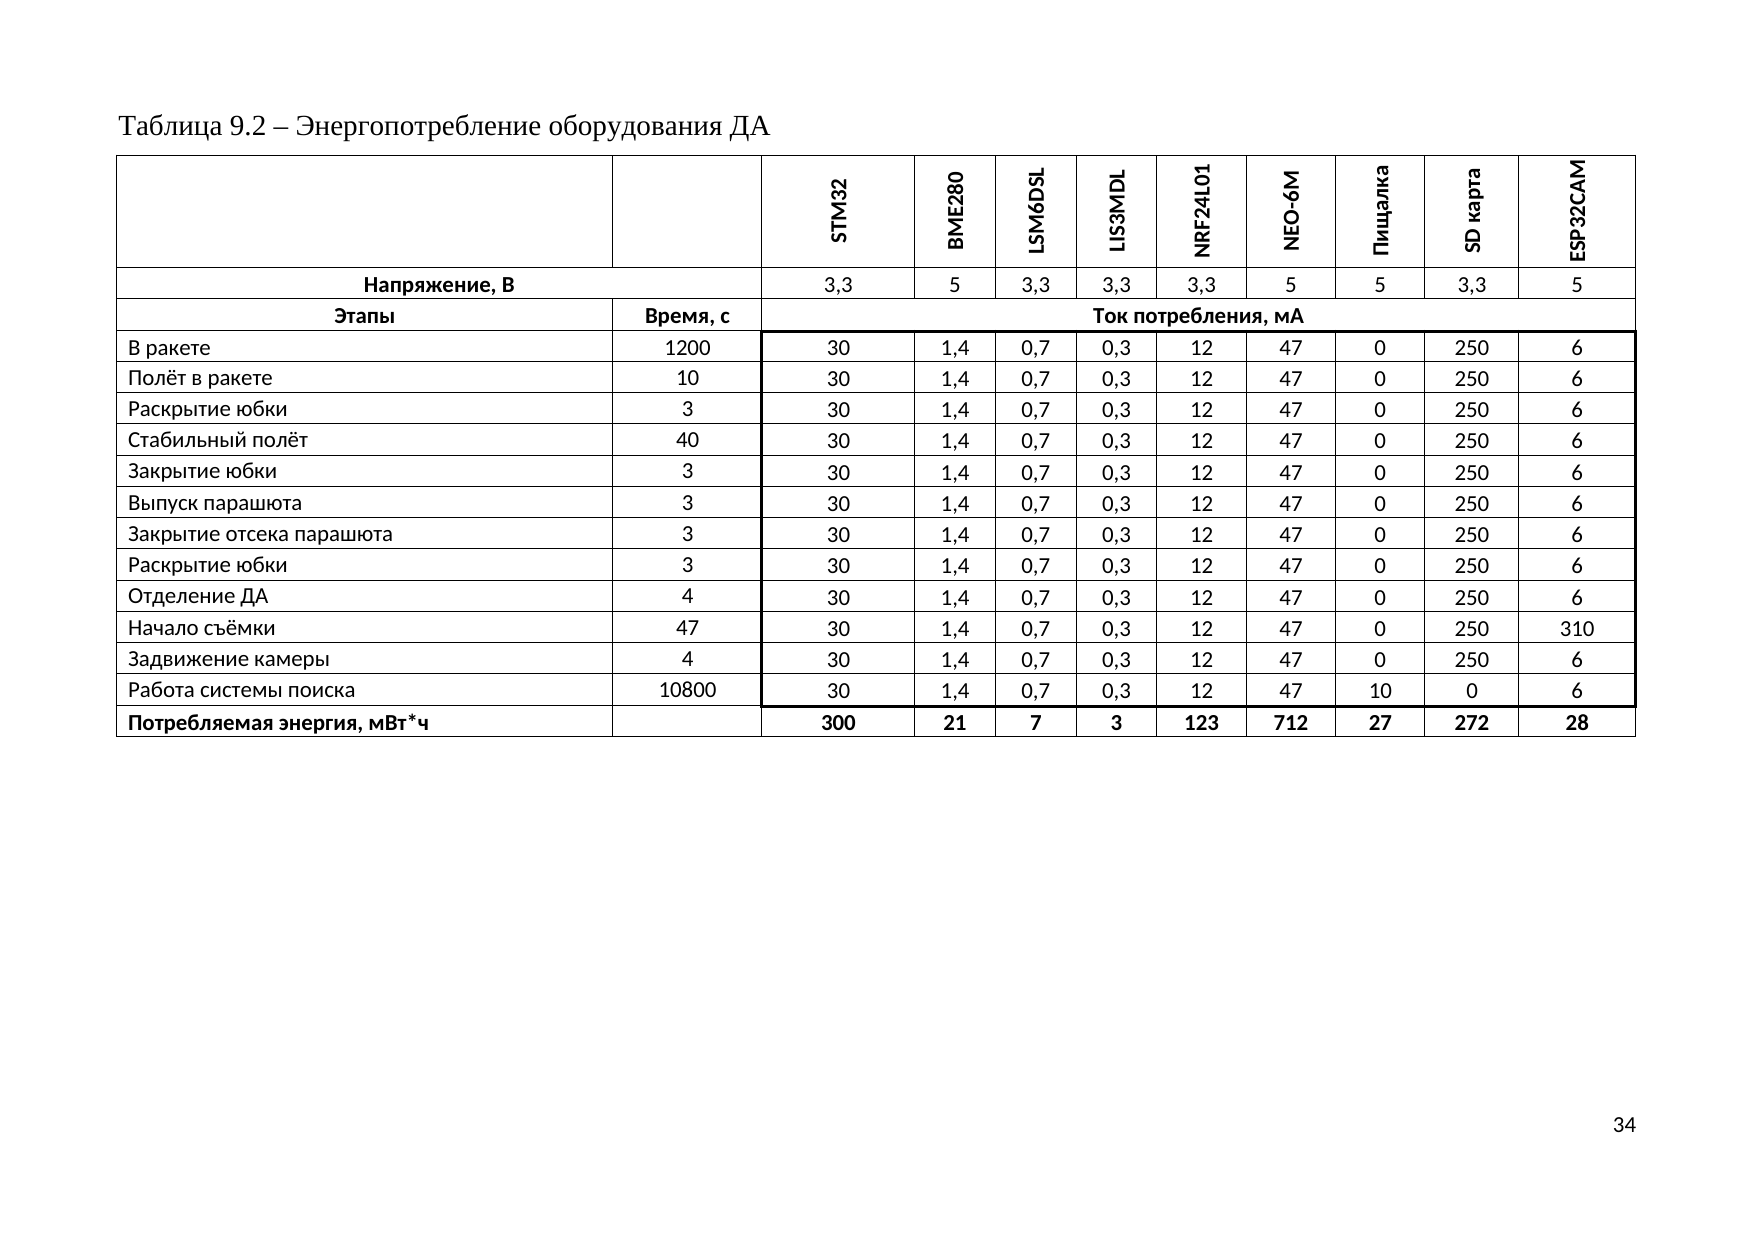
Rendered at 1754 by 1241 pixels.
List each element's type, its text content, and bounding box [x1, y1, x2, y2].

table_cell 12 [1157, 424, 1246, 454]
table_cell 30 [763, 487, 914, 517]
table_cell 0 [1336, 518, 1424, 548]
table_cell 21 [915, 708, 995, 736]
table_cell 27 [1336, 708, 1424, 736]
table_cell 300 [762, 708, 914, 736]
table_cell 30 [763, 549, 914, 579]
table_cell 1,4 [915, 362, 995, 392]
table_cell 3 [613, 487, 760, 517]
table_cell Начало съёмки [117, 612, 612, 642]
table_cell 272 [1425, 708, 1518, 736]
table_header [613, 156, 761, 267]
table_cell 5 [1247, 268, 1335, 298]
table_cell Раскрытие юбки [117, 549, 612, 579]
table_cell 47 [1247, 674, 1335, 704]
table_cell 250 [1425, 518, 1518, 548]
table_cell 0,7 [996, 581, 1076, 611]
table_cell В ракете [117, 331, 612, 361]
table_cell Отделение ДА [117, 581, 612, 611]
table_cell 0,7 [996, 518, 1076, 548]
table_cell 0,3 [1077, 643, 1156, 673]
table_header Пищалка [1336, 156, 1424, 267]
table_cell 1,4 [915, 424, 995, 454]
table_cell 1,4 [915, 581, 995, 611]
table_cell 0 [1336, 643, 1424, 673]
table_cell [613, 706, 761, 736]
table_cell 3 [613, 456, 760, 486]
text Таблица 9.2 – Энергопотребление оборудования ДА [118, 108, 1636, 142]
table_cell 0 [1336, 362, 1424, 392]
table_cell 0 [1336, 581, 1424, 611]
table_cell 30 [763, 581, 914, 611]
table_cell 12 [1157, 456, 1246, 486]
table_cell 0 [1336, 424, 1424, 454]
table_cell 30 [763, 612, 914, 642]
table_cell 7 [996, 708, 1076, 736]
table_cell 3,3 [996, 268, 1076, 298]
table_cell 6 [1519, 333, 1634, 361]
table_cell 3 [613, 518, 760, 548]
table_cell 4 [613, 643, 760, 673]
table_cell Работа системы поиска [117, 674, 612, 704]
table_cell 12 [1157, 487, 1246, 517]
table_cell 3,3 [1157, 268, 1246, 298]
table_cell 0,3 [1077, 549, 1156, 579]
table_cell 5 [915, 268, 995, 298]
table_cell 0,7 [996, 456, 1076, 486]
table_cell 30 [763, 674, 914, 704]
table_cell 12 [1157, 581, 1246, 611]
table_cell 1,4 [915, 487, 995, 517]
table_cell 47 [1247, 581, 1335, 611]
table_header [117, 156, 612, 267]
table_cell 6 [1519, 362, 1634, 392]
table_cell 12 [1157, 362, 1246, 392]
table_cell 310 [1519, 612, 1634, 642]
table_cell 30 [763, 424, 914, 454]
table_cell 3,3 [1077, 268, 1156, 298]
table_cell Время, с [613, 299, 761, 329]
table_cell 0 [1336, 333, 1424, 361]
table_cell 712 [1247, 708, 1335, 736]
table_cell 47 [1247, 549, 1335, 579]
table_cell 0,7 [996, 549, 1076, 579]
table_cell Закрытие юбки [117, 456, 612, 486]
table_cell Задвижение камеры [117, 643, 612, 673]
table_header SD карта [1425, 156, 1518, 267]
table_cell 0,3 [1077, 333, 1156, 361]
table_cell 1,4 [915, 393, 995, 423]
table_cell 6 [1519, 674, 1634, 704]
table_cell 30 [763, 362, 914, 392]
table_cell 0,3 [1077, 393, 1156, 423]
table_cell 0 [1425, 674, 1518, 704]
table_cell 47 [1247, 643, 1335, 673]
table_cell Полёт в ракете [117, 362, 612, 392]
table_cell 47 [1247, 333, 1335, 361]
table_cell 250 [1425, 362, 1518, 392]
table_cell 0 [1336, 612, 1424, 642]
table_cell 250 [1425, 393, 1518, 423]
table_cell 10 [613, 362, 760, 392]
table_cell 6 [1519, 549, 1634, 579]
table_cell 250 [1425, 549, 1518, 579]
table_cell 47 [1247, 362, 1335, 392]
table_cell 6 [1519, 581, 1634, 611]
table_cell 12 [1157, 333, 1246, 361]
table_cell Ток потребления, мА [762, 299, 1635, 329]
table_cell 250 [1425, 643, 1518, 673]
table_cell 10 [1336, 674, 1424, 704]
table_cell 5 [1519, 268, 1635, 298]
table_cell 250 [1425, 333, 1518, 361]
table_cell Раскрытие юбки [117, 393, 612, 423]
table_cell 0,3 [1077, 487, 1156, 517]
table_cell 1,4 [915, 549, 995, 579]
table_header LSM6DSL [996, 156, 1076, 267]
table_cell 0,3 [1077, 674, 1156, 704]
table_header NRF24L01 [1157, 156, 1246, 267]
table_cell 0,7 [996, 487, 1076, 517]
table_cell 0,3 [1077, 581, 1156, 611]
table_cell 6 [1519, 643, 1634, 673]
table_cell 250 [1425, 581, 1518, 611]
table_cell 30 [763, 456, 914, 486]
table_cell 12 [1157, 612, 1246, 642]
table_cell 0 [1336, 393, 1424, 423]
table_cell 47 [613, 612, 760, 642]
table_cell 0,7 [996, 362, 1076, 392]
table_cell Этапы [117, 299, 612, 329]
table_cell 30 [763, 643, 914, 673]
table_cell 47 [1247, 487, 1335, 517]
table_cell 47 [1247, 612, 1335, 642]
table_cell 40 [613, 424, 760, 454]
table_cell 3 [613, 393, 760, 423]
table_cell 30 [763, 333, 914, 361]
table_cell 0,7 [996, 333, 1076, 361]
table_cell 6 [1519, 518, 1634, 548]
table_cell 250 [1425, 487, 1518, 517]
table_cell 47 [1247, 518, 1335, 548]
table_cell 3 [613, 549, 760, 579]
table_cell 0,7 [996, 612, 1076, 642]
table_cell 12 [1157, 518, 1246, 548]
table_cell 0,7 [996, 643, 1076, 673]
table_cell 0,3 [1077, 456, 1156, 486]
table_cell 123 [1157, 708, 1246, 736]
table_cell 3,3 [762, 268, 914, 298]
table_cell 0 [1336, 549, 1424, 579]
table_cell 0,3 [1077, 612, 1156, 642]
table_cell 47 [1247, 456, 1335, 486]
table_cell 0,7 [996, 393, 1076, 423]
table_cell 12 [1157, 393, 1246, 423]
table_header LIS3MDL [1077, 156, 1156, 267]
table_cell 5 [1336, 268, 1424, 298]
table_cell Стабильный полёт [117, 424, 612, 454]
table_cell Потребляемая энергия, мВт*ч [117, 706, 612, 736]
table_cell 1,4 [915, 612, 995, 642]
table_cell 250 [1425, 612, 1518, 642]
table_cell 1200 [613, 331, 760, 361]
table_cell 12 [1157, 674, 1246, 704]
table_cell 12 [1157, 643, 1246, 673]
table_cell 1,4 [915, 456, 995, 486]
table_cell 6 [1519, 456, 1634, 486]
table_header STM32 [762, 156, 914, 267]
table_cell 6 [1519, 487, 1634, 517]
table_cell 1,4 [915, 674, 995, 704]
table_header BME280 [915, 156, 995, 267]
table_cell 30 [763, 393, 914, 423]
table_cell Напряжение, В [117, 268, 761, 298]
table_cell 0 [1336, 487, 1424, 517]
table_cell 0,3 [1077, 424, 1156, 454]
table_cell 47 [1247, 393, 1335, 423]
table_cell Закрытие отсека парашюта [117, 518, 612, 548]
table_cell 0,7 [996, 424, 1076, 454]
table_cell 1,4 [915, 643, 995, 673]
table_header NEO-6M [1247, 156, 1335, 267]
table_cell 30 [763, 518, 914, 548]
table_cell Выпуск парашюта [117, 487, 612, 517]
table_cell 250 [1425, 456, 1518, 486]
table_cell 12 [1157, 549, 1246, 579]
table_cell 3,3 [1425, 268, 1518, 298]
table_cell 250 [1425, 424, 1518, 454]
table_cell 0,3 [1077, 362, 1156, 392]
table_cell 6 [1519, 424, 1634, 454]
table_cell 47 [1247, 424, 1335, 454]
table_cell 4 [613, 581, 760, 611]
table_cell 0,7 [996, 674, 1076, 704]
table_cell 6 [1519, 393, 1634, 423]
table_cell 1,4 [915, 518, 995, 548]
table_header ESP32CAM [1519, 156, 1635, 267]
table_cell 3 [1077, 708, 1156, 736]
table_cell 1,4 [915, 333, 995, 361]
table_cell 0 [1336, 456, 1424, 486]
table_cell 28 [1519, 708, 1635, 736]
table_cell 10800 [613, 674, 760, 704]
table_cell 0,3 [1077, 518, 1156, 548]
